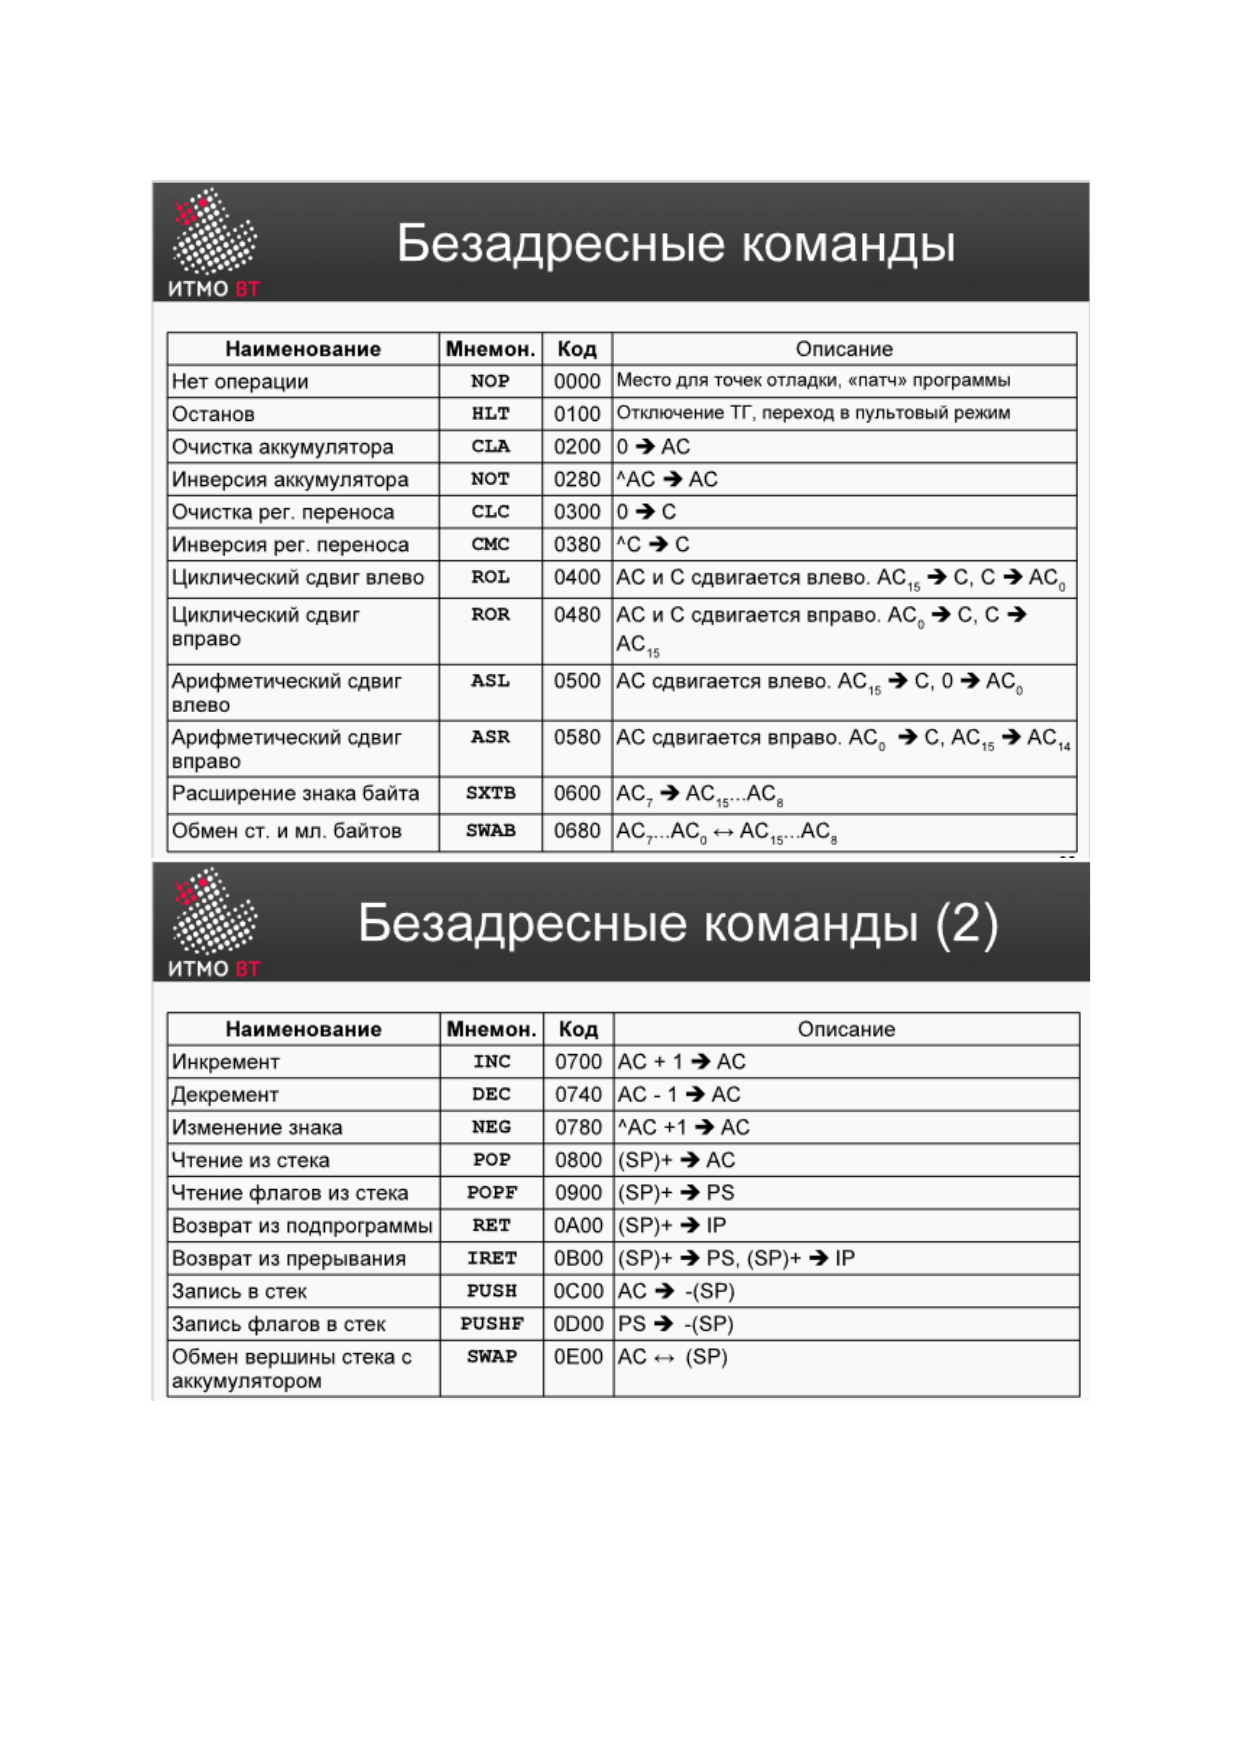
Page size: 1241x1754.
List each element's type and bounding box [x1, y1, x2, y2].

picture [150, 861, 1091, 1401]
picture [150, 180, 1091, 858]
